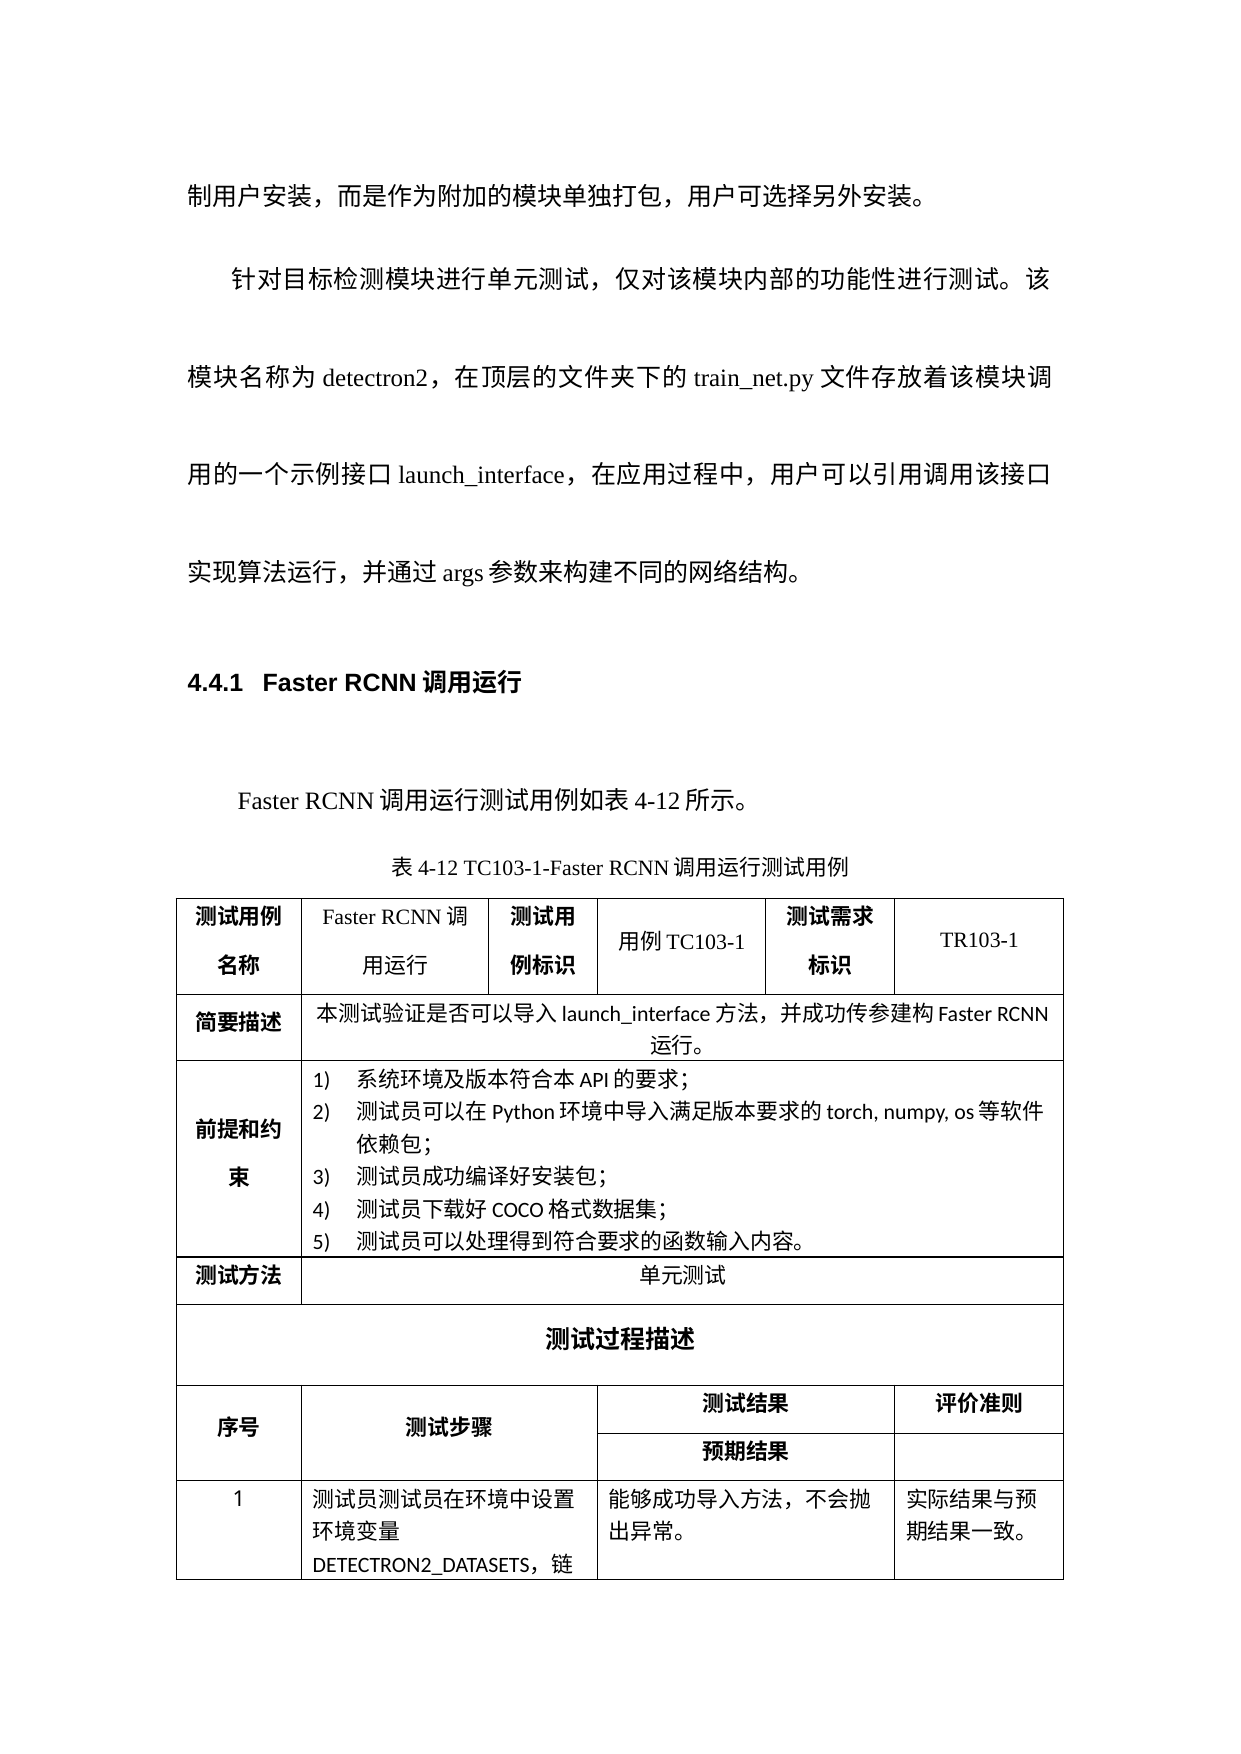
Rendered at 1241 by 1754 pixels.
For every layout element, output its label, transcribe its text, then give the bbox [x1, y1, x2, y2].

subtitle Faster RCNN调用运行 [187, 648, 1053, 713]
text 表4-12 TC103-1-Faster RCNN调用运行测试用例 [187, 849, 1053, 882]
table_cell 测试结果 [598, 1386, 894, 1432]
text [187, 162, 1053, 227]
text 针对目标检测模块进行单元测试，仅对该模块内部的功能性进行测试。该模块名称为detectron2，在顶层的文件夹下的train_net.py文件存放着该模块调用的一个示例接口launch_interface，在应用过程中，用户可以引用调用该接口实现算法运行，并通过args参数来构建不同的网络结构。 [187, 245, 1053, 603]
table_cell 评价准则 [895, 1386, 1063, 1432]
table_cell 测试方法 [177, 1258, 301, 1304]
table_cell 测试步骤 [302, 1386, 597, 1480]
table_cell 系统环境及版本符合本API的要求； 测试员可以在Python环境中导入满足版本要求的torch, numpy, os等软件依赖包； 测试员成功编译好安装包； 测试员下载好COCO格式数据集； 测试员可以处理得到符合要求的函数输入内容。 [302, 1061, 1063, 1256]
table_header 测试用例标识 [489, 899, 597, 994]
table_cell 1 [177, 1481, 301, 1579]
table_cell 简要描述 [177, 995, 301, 1060]
table_cell 单元测试 [302, 1258, 1063, 1304]
table_cell 本测试验证是否可以导入launch_interface方法，并成功传参建构Faster RCNN运行。 [302, 995, 1063, 1060]
table_cell 能够成功导入方法，不会抛出异常。 [598, 1481, 894, 1579]
table_header 测试需求标识 [766, 899, 894, 994]
table_header Faster RCNN调用运行 [302, 899, 488, 994]
table_cell 实际结果与预期结果一致。 [895, 1481, 1063, 1579]
table_cell 测试过程描述 [177, 1305, 1063, 1384]
table_header 测试用例名称 [177, 899, 301, 994]
table_header TR103-1 [895, 899, 1063, 994]
text Faster RCNN调用运行测试用例如表4-12所示。 [187, 766, 1053, 831]
table_cell 前提和约束 [177, 1061, 301, 1256]
table_cell [895, 1434, 1063, 1480]
table_header 用例TC103-1 [598, 899, 765, 994]
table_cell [302, 1481, 597, 1579]
table_cell 预期结果 [598, 1434, 894, 1480]
table_cell 序号 [177, 1386, 301, 1480]
